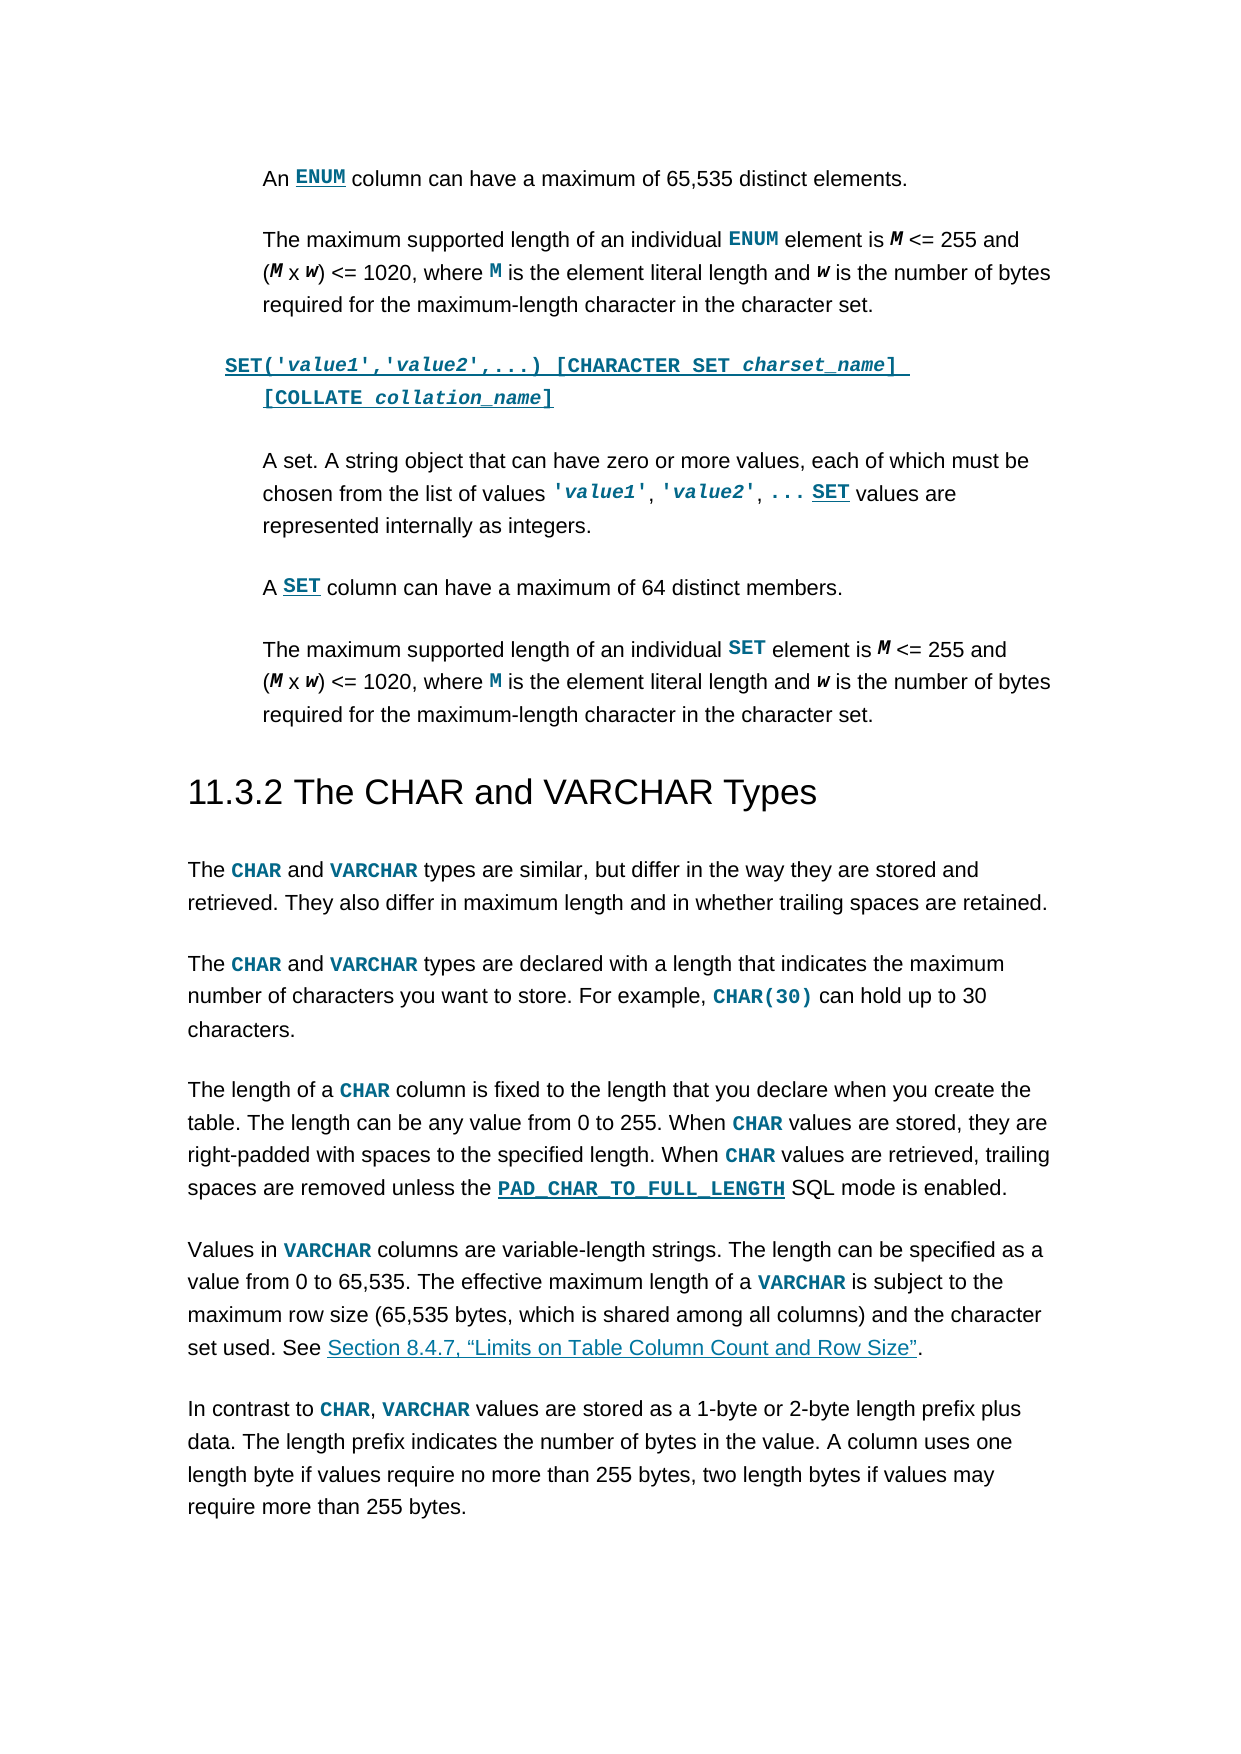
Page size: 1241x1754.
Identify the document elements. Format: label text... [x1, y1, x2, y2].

text The CHAR and VARCHAR types are declared with a length that indicates the maximum number of characters you want to store. For example, CHAR(30) can hold up to 30 characters. [187, 948, 1053, 1045]
text The maximum supported length of an individual SET element is M <= 255 and (M x w) <= 1020, where M is the element literal length and w is the number of bytes required for the maximum-length character in the character set. [262, 633, 1053, 730]
text A SET column can have a maximum of 64 distinct members. [262, 571, 1053, 604]
text An ENUM column can have a maximum of 65,535 distinct elements. [262, 162, 1053, 194]
text In contrast to CHAR, VARCHAR values are stored as a 1-byte or 2-byte length prefix plus data. The length prefix indicates the number of bytes in the value. A column uses one length byte if values require no more than 255 bytes, two length bytes if values may require more than 255 bytes. [187, 1393, 1053, 1523]
text The CHAR and VARCHAR types are similar, but differ in the way they are stored and retrieved. They also differ in maximum length and in whether trailing spaces are retained. [187, 854, 1053, 919]
text The length of a CHAR column is fixed to the length that you declare when you create the table. The length can be any value from 0 to 255. When CHAR values are stored, they are right-padded with spaces to the specified length. When CHAR values are retrieved, trailing spaces are removed unless the PAD_CHAR_TO_FULL_LENGTH SQL mode is enabled. [187, 1074, 1053, 1204]
text A set. A string object that can have zero or more values, each of which must be chosen from the list of values 'value1', 'value2', ... SET values are represented internally as integers. [262, 444, 1053, 542]
subtitle 11.3.2 The CHAR and VARCHAR Types [187, 759, 1053, 824]
text Values in VARCHAR columns are variable-length strings. The length can be specified as a value from 0 to 65,535. The effective maximum length of a VARCHAR is subject to the maximum row size (65,535 bytes, which is shared among all columns) and the character set used. See Section 8.4.7, “Limits on Table Column Count and Row Size”. [187, 1234, 1053, 1364]
text SET('value1','value2',...) [CHARACTER SET charset_name] [COLLATE collation_name] [225, 350, 1053, 415]
text The maximum supported length of an individual ENUM element is M <= 255 and (M x w) <= 1020, where M is the element literal length and w is the number of bytes required for the maximum-length character in the character set. [262, 224, 1053, 321]
